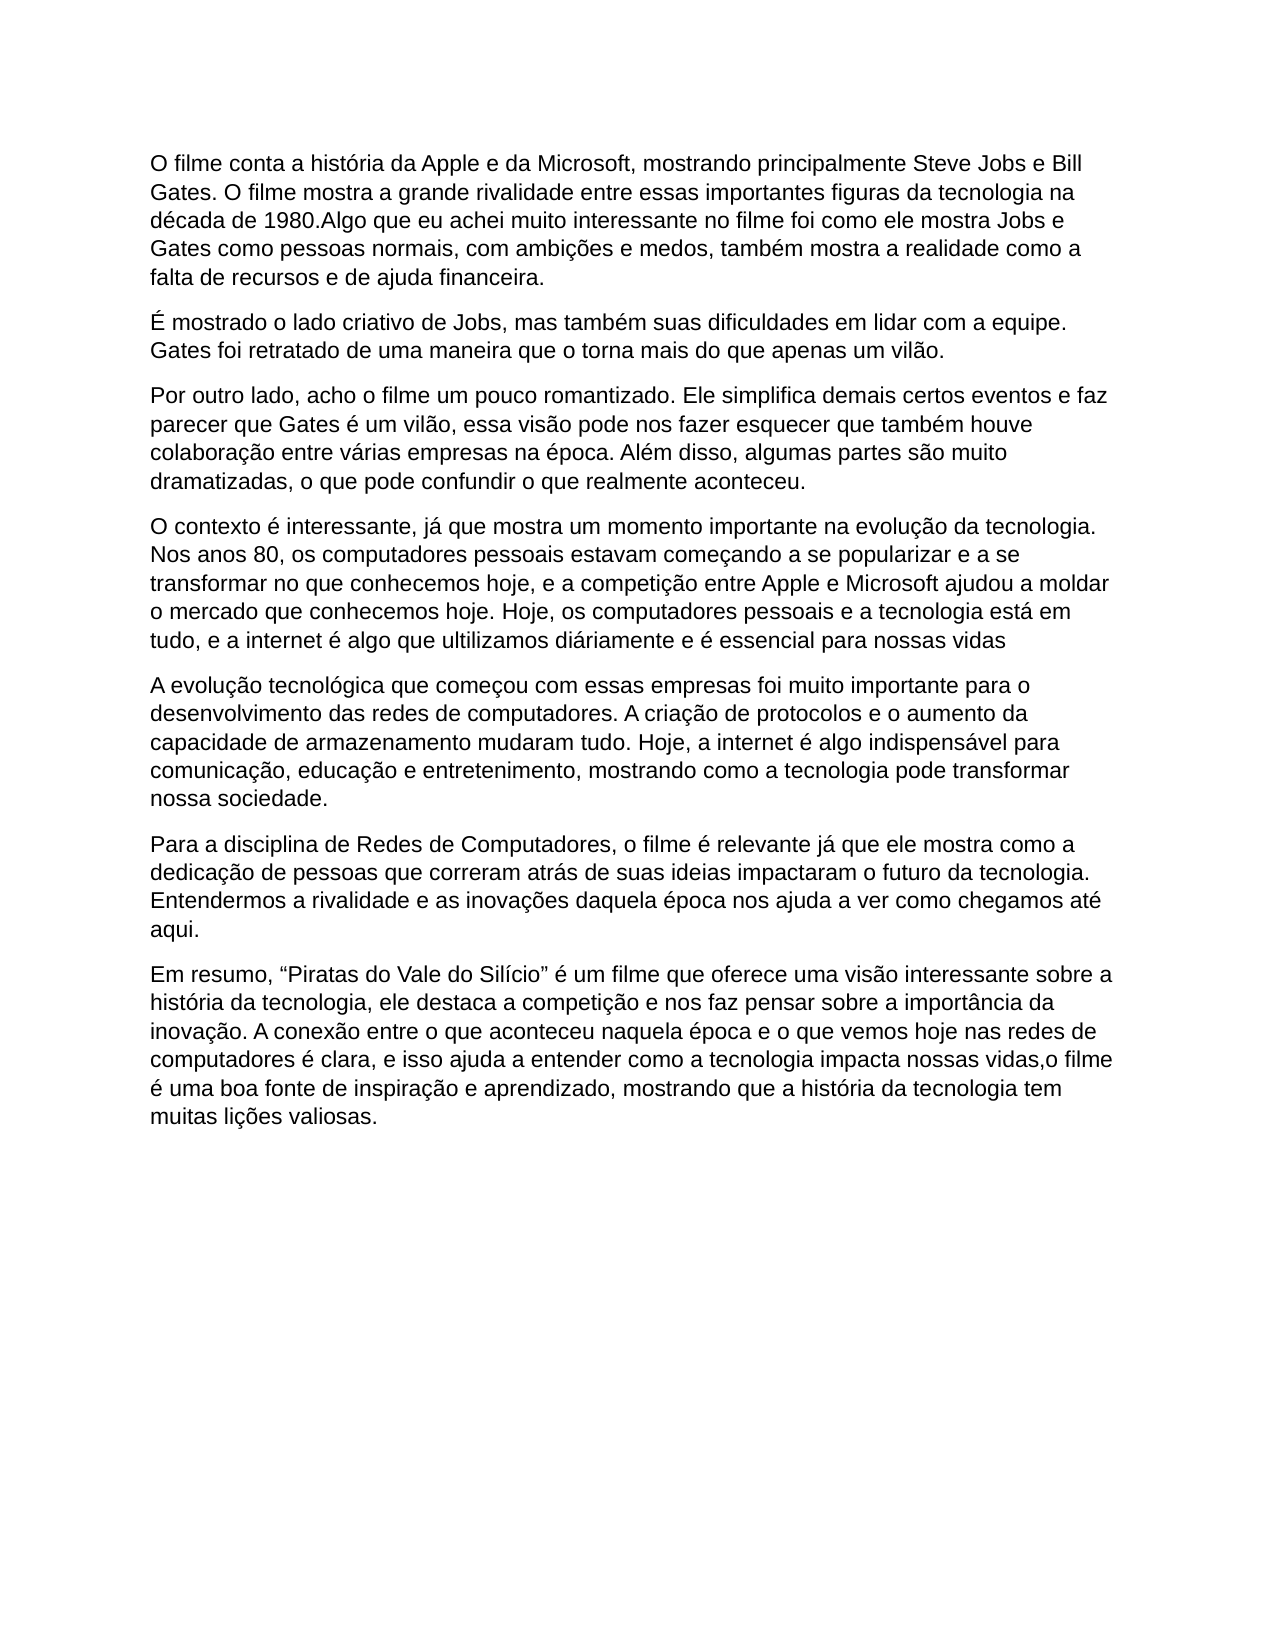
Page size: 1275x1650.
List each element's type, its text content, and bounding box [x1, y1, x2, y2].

text É mostrado o lado criativo de Jobs, mas também suas dificuldades em lidar com a equipe. Gates foi retratado de uma maneira que o torna mais do que apenas um vilão. [150, 309, 1125, 364]
text O filme conta a história da Apple e da Microsoft, mostrando principalmente Steve Jobs e Bill Gates. O filme mostra a grande rivalidade entre essas importantes figuras da tecnologia na década de 1980.Algo que eu achei muito interessante no filme foi como ele mostra Jobs e Gates como pessoas normais, com ambições e medos, também mostra a realidade como a falta de recursos e de ajuda financeira. [150, 150, 1125, 290]
text Para a disciplina de Redes de Computadores, o filme é relevante já que ele mostra como a dedicação de pessoas que correram atrás de suas ideias impactaram o futuro da tecnologia. Entendermos a rivalidade e as inovações daquela época nos ajuda a ver como chegamos até aqui. [150, 831, 1125, 942]
text O contexto é interessante, já que mostra um momento importante na evolução da tecnologia. Nos anos 80, os computadores pessoais estavam começando a se popularizar e a se transformar no que conhecemos hoje, e a competição entre Apple e Microsoft ajudou a moldar o mercado que conhecemos hoje. Hoje, os computadores pessoais e a tecnologia está em tudo, e a internet é algo que ultilizamos diáriamente e é essencial para nossas vidas [150, 513, 1125, 653]
text Em resumo, “Piratas do Vale do Silício” é um filme que oferece uma visão interessante sobre a história da tecnologia, ele destaca a competição e nos faz pensar sobre a importância da inovação. A conexão entre o que aconteceu naquela época e o que vemos hoje nas redes de computadores é clara, e isso ajuda a entender como a tecnologia impacta nossas vidas,o filme é uma boa fonte de inspiração e aprendizado, mostrando que a história da tecnologia tem muitas lições valiosas. [150, 961, 1125, 1129]
text A evolução tecnológica que começou com essas empresas foi muito importante para o desenvolvimento das redes de computadores. A criação de protocolos e o aumento da capacidade de armazenamento mudaram tudo. Hoje, a internet é algo indispensável para comunicação, educação e entretenimento, mostrando como a tecnologia pode transformar nossa sociedade. [150, 672, 1125, 812]
text Por outro lado, acho o filme um pouco romantizado. Ele simplifica demais certos eventos e faz parecer que Gates é um vilão, essa visão pode nos fazer esquecer que também houve colaboração entre várias empresas na época. Além disso, algumas partes são muito dramatizadas, o que pode confundir o que realmente aconteceu. [150, 382, 1125, 494]
